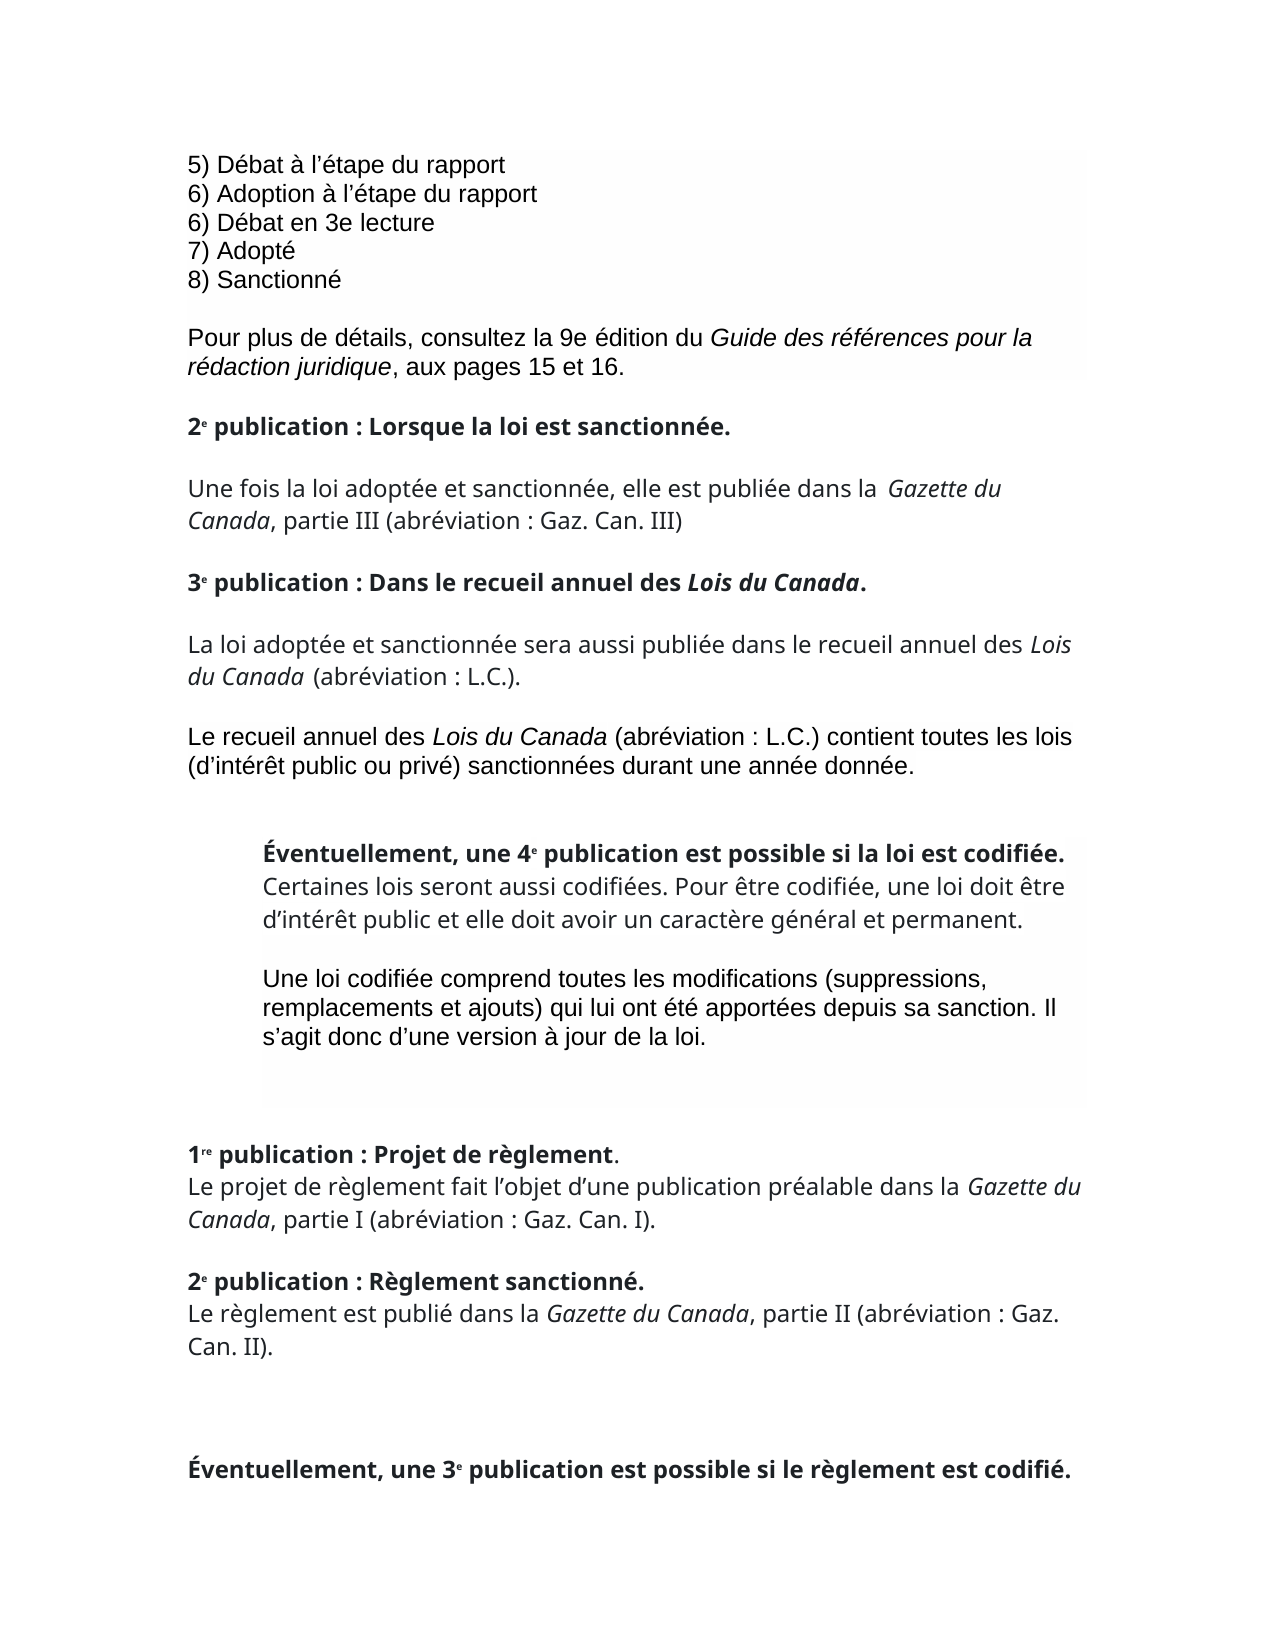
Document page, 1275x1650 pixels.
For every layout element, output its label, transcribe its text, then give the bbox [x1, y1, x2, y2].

text 1re publication : Projet de règlement. Le projet de règlement fait l’objet d’une publication préalable dans la Gazette du Canada, partie I (abréviation : Gaz. Can. I). [187, 1138, 1087, 1235]
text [187, 150, 1087, 294]
text Le recueil annuel des Lois du Canada (abréviation : L.C.) contient toutes les lois (d’intérêt public ou privé) sanctionnées durant une année donnée. [916, 722, 1087, 779]
text Une loi codifiée comprend toutes les modifications (suppressions, remplacements et ajouts) qui lui ont été apportées depuis sa sanction. Il s’agit donc d’une version à jour de la loi. [707, 964, 1087, 1051]
text Éventuellement, une 3e publication est possible si le règlement est codifié. [187, 1453, 1087, 1486]
text 2e publication : Lorsque la loi est sanctionnée. [187, 409, 1087, 442]
text Une fois la loi adoptée et sanctionnée, elle est publiée dans la Gazette du Canada, partie III (abréviation : Gaz. Can. III) [187, 471, 1087, 537]
text La loi adoptée et sanctionnée sera aussi publiée dans le recueil annuel des Lois du Canada (abréviation : L.C.). [187, 627, 1087, 693]
text Pour plus de détails, consultez la 9e édition du Guide des références pour la rédaction juridique, aux pages 15 et 16. [187, 323, 1087, 380]
text 2e publication : Règlement sanctionné. Le règlement est publié dans la Gazette du Canada, partie II (abréviation : Gaz. Can. II). [187, 1264, 1087, 1362]
text 3e publication : Dans le recueil annuel des Lois du Canada. [187, 566, 1087, 598]
text Éventuellement, une 4e publication est possible si la loi est codifiée. Certaines lois seront aussi codifiées. Pour être codifiée, une loi doit être d’intérêt public et elle doit avoir un caractère général et permanent. [262, 837, 1087, 935]
